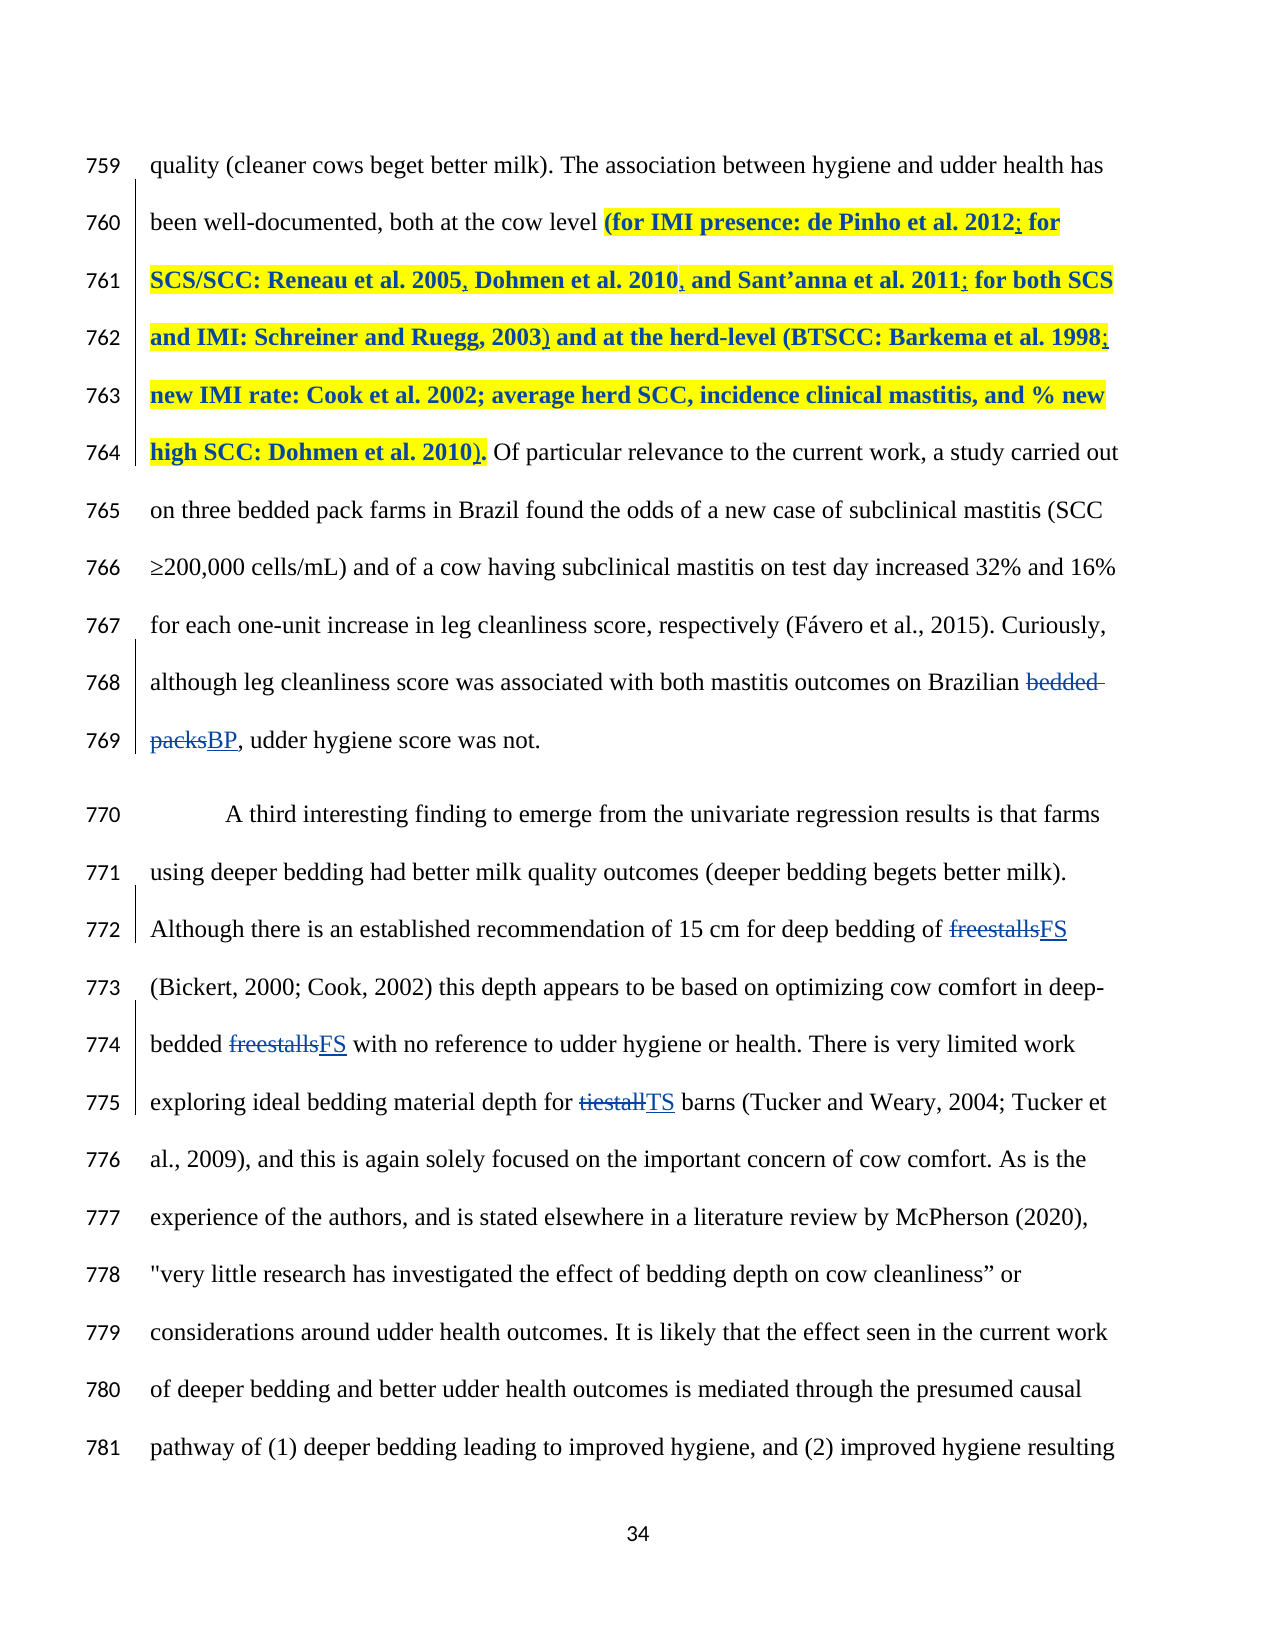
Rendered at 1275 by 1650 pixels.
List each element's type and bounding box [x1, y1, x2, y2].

text [150, 799, 1125, 1460]
text [150, 150, 1125, 754]
